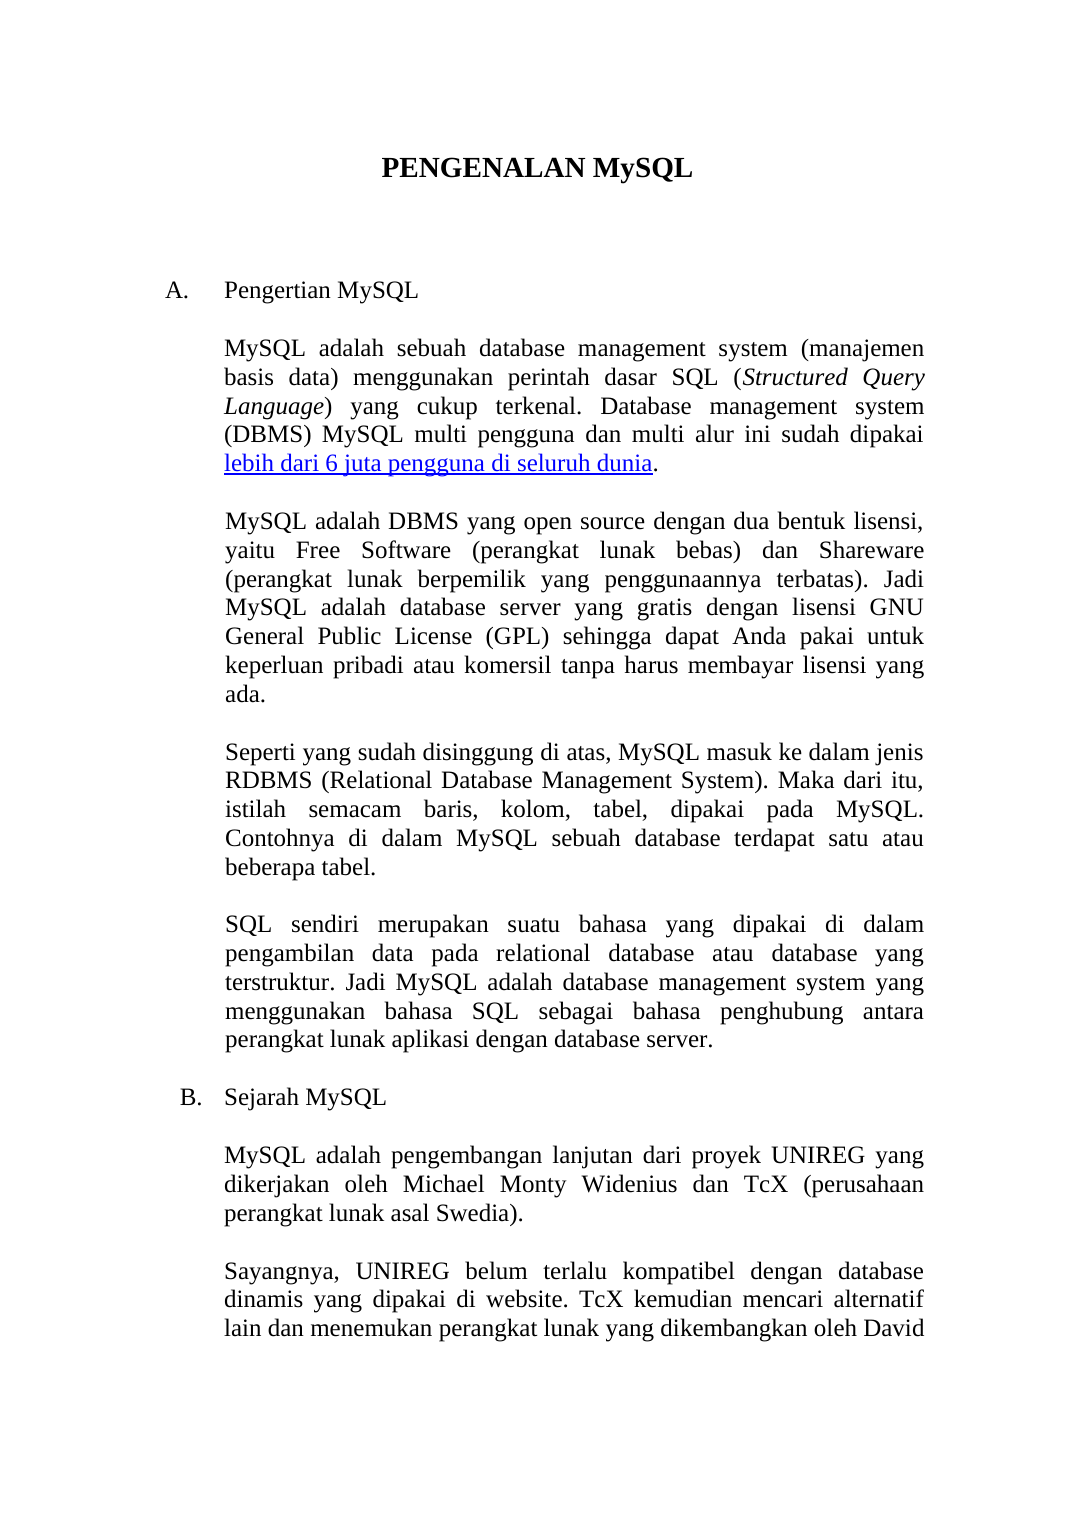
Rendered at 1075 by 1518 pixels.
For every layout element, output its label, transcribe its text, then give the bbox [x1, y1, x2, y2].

text Seperti yang sudah disinggung di atas, MySQL masuk ke dalam jenis RDBMS (Relational Database Management System). Maka dari itu, istilah semacam baris, kolom, tabel, dipakai pada MySQL. Contohnya di dalam MySQL sebuah database terdapat satu atau beberapa tabel. [225, 737, 925, 880]
text MySQL adalah pengembangan lanjutan dari proyek UNIREG yang dikerjakan oleh Michael Monty Widenius dan TcX (perusahaan perangkat lunak asal Swedia). [224, 1140, 925, 1227]
text PENGENALAN MySQL [150, 150, 925, 183]
text MySQL adalah sebuah database management system (manajemen basis data) menggunakan perintah dasar SQL (Structured Query Language) yang cukup terkenal. Database management system (DBMS) MySQL multi pengguna dan multi alur ini sudah dipakai lebih dari 6 juta pengguna di seluruh dunia. [224, 333, 925, 477]
text SQL sendiri merupakan suatu bahasa yang dipakai di dalam pengambilan data pada relational database atau database yang terstruktur. Jadi MySQL adalah database management system yang menggunakan bahasa SQL sebagai bahasa penghubung antara perangkat lunak aplikasi dengan database server. [225, 909, 925, 1053]
list Sejarah MySQL [179, 1082, 925, 1111]
list Pengertian MySQL [165, 275, 925, 304]
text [224, 1256, 925, 1342]
text MySQL adalah DBMS yang open source dengan dua bentuk lisensi, yaitu Free Software (perangkat lunak bebas) dan Shareware (perangkat lunak berpemilik yang penggunaannya terbatas). Jadi MySQL adalah database server yang gratis dengan lisensi GNU General Public License (GPL) sehingga dapat Anda pakai untuk keperluan pribadi atau komersil tanpa harus membayar lisensi yang ada. [225, 506, 925, 707]
